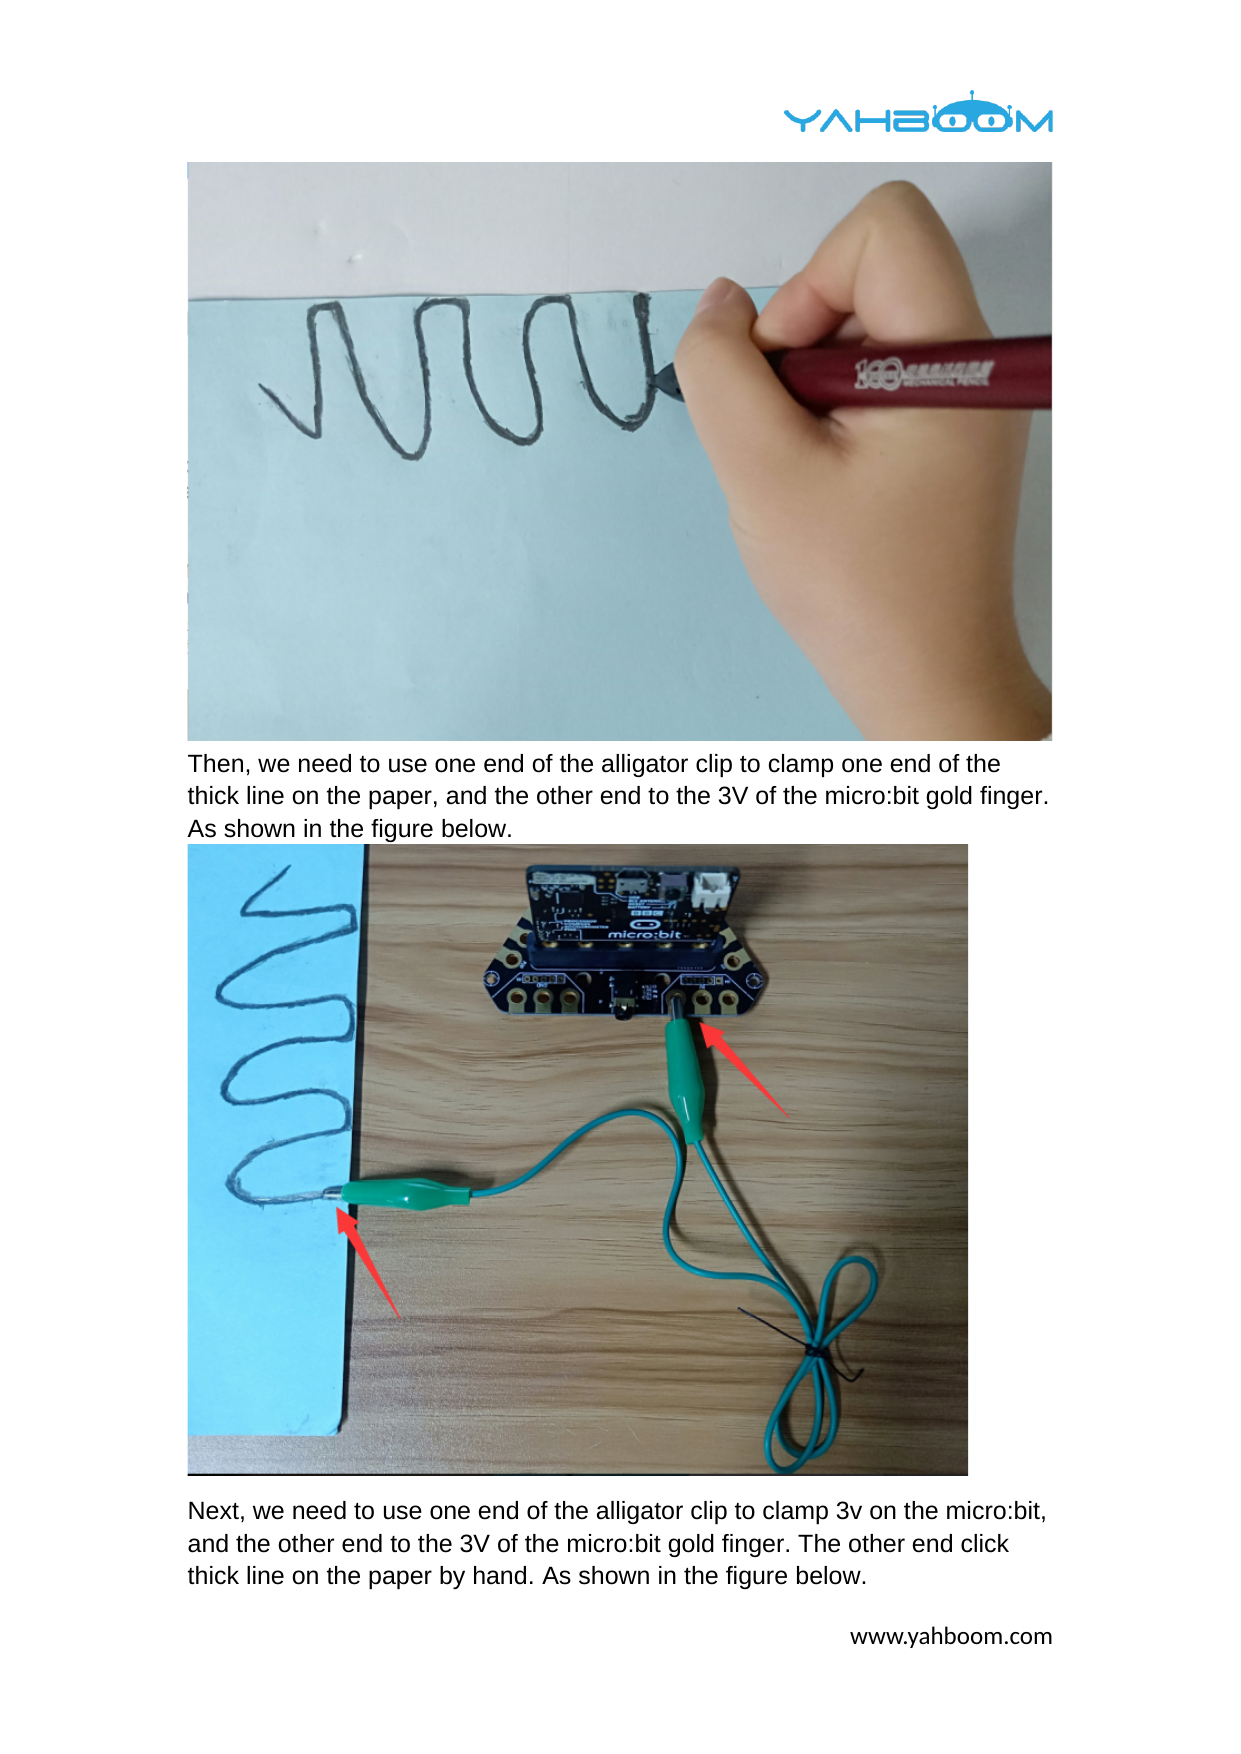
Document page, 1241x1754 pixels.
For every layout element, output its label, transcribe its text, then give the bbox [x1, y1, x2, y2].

picture [187, 162, 1053, 741]
picture [784, 90, 1053, 132]
text Next, we need to use one end of the alligator clip to clamp 3v on the micro:bit, and the other end to the 3V of the micro:bit gold finger. The other end click thick line on the paper by hand. As shown in the figure below. [187, 1494, 1053, 1592]
text Then, we need to use one end of the alligator clip to clamp one end of the thick line on the paper, and the other end to the 3V of the micro:bit gold finger. As shown in the figure below. [187, 747, 1053, 844]
picture [187, 844, 969, 1476]
